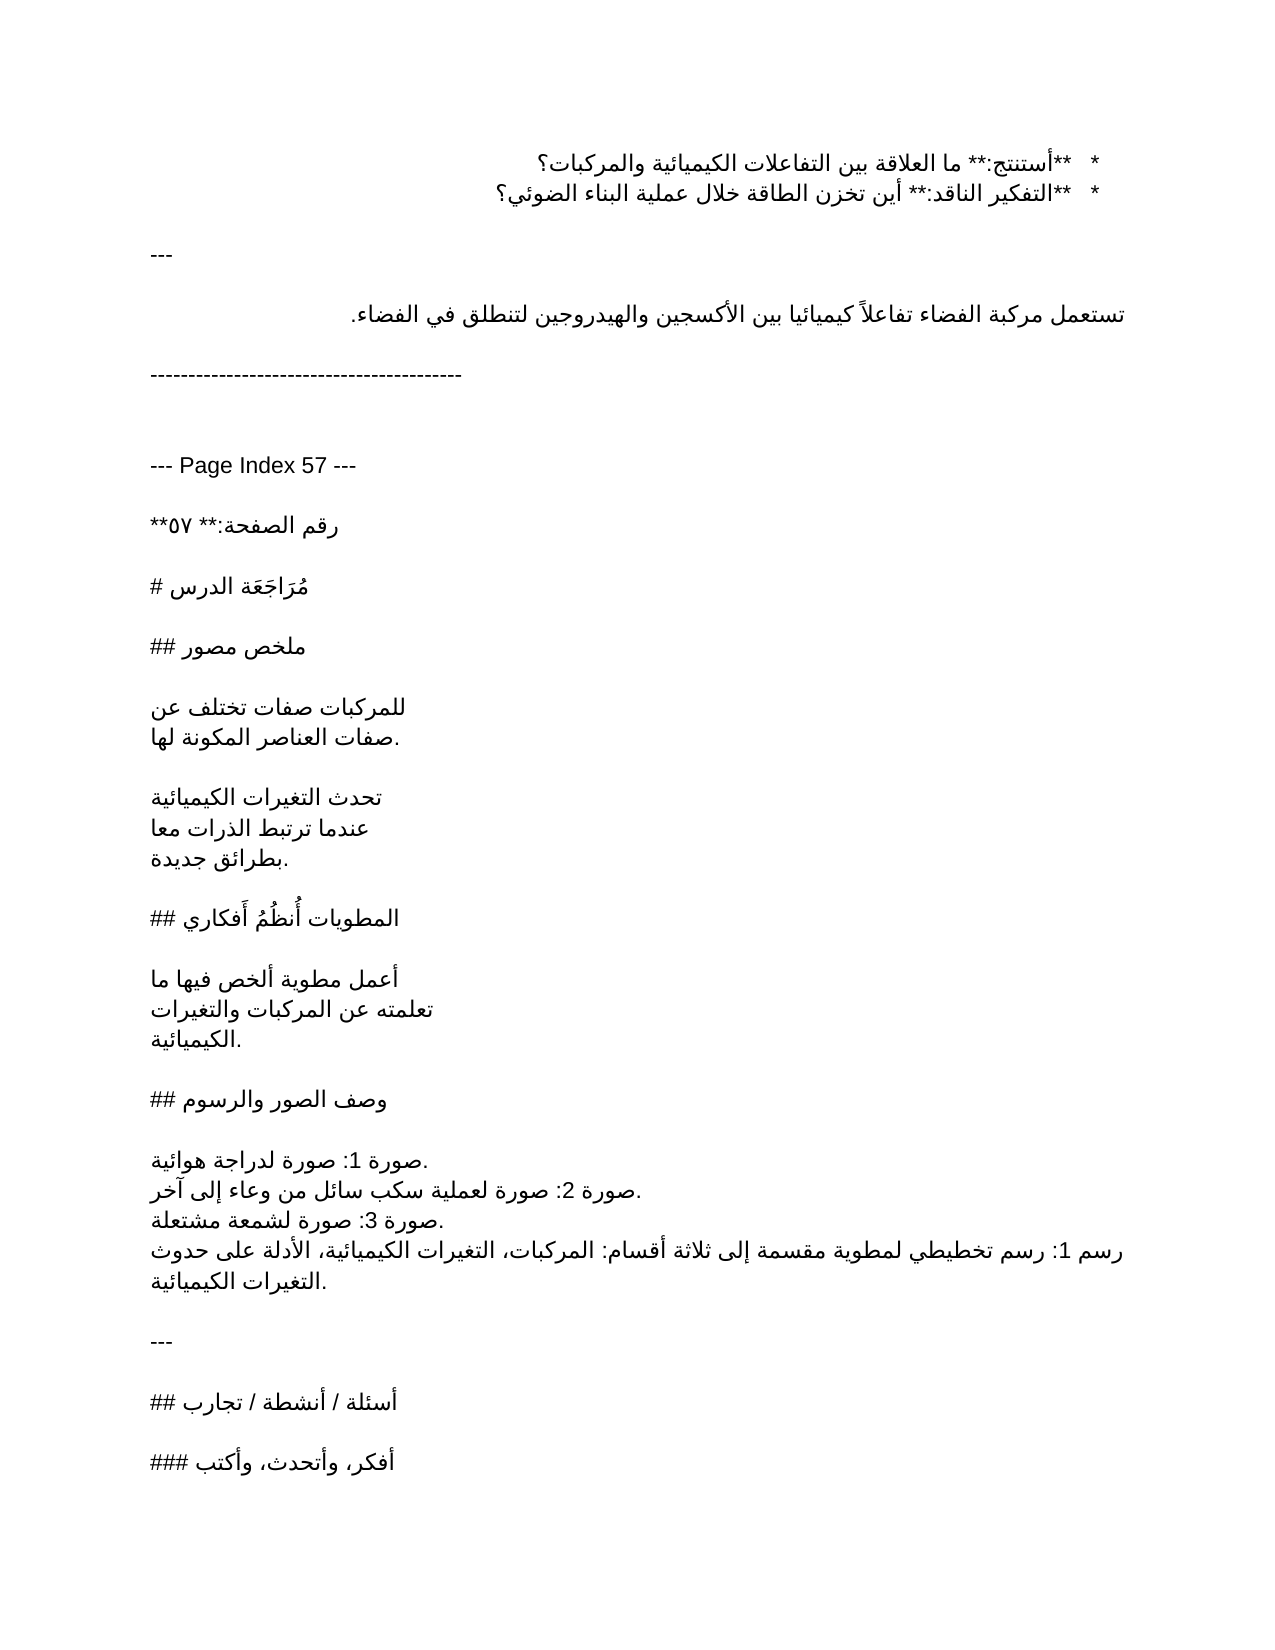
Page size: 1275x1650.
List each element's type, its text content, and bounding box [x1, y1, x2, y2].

text **رقم الصفحة:** ٥٧ [150, 512, 1125, 539]
text صورة 1: صورة لدراجة هوائية. [150, 1147, 1125, 1173]
text ## ملخص مصور [150, 633, 1125, 660]
text تستعمل مركبة الفضاء تفاعلاً كيميائيا بين الأكسجين والهيدروجين لتنطلق في الفضاء. [667, 301, 1125, 327]
text صفات العناصر المكونة لها. [150, 724, 1125, 750]
text للمركبات صفات تختلف عن [150, 694, 1125, 720]
text صورة 2: صورة لعملية سكب سائل من وعاء إلى آخر. [150, 1177, 1125, 1203]
text بطرائق جديدة. [150, 845, 1125, 871]
text الكيميائية. [150, 1026, 1125, 1052]
text تعلمته عن المركبات والتغيرات [150, 996, 1125, 1022]
text * **التفكير الناقد:** أين تخزن الطاقة خلال عملية البناء الضوئي؟ [150, 180, 1125, 207]
text # مُرَاجَعَة الدرس [150, 573, 1125, 599]
text --- Page Index 57 --- [150, 452, 1125, 478]
text تحدث التغيرات الكيميائية [150, 784, 1125, 811]
text --- [150, 1328, 1125, 1354]
text صورة 3: صورة لشمعة مشتعلة. [150, 1207, 1125, 1234]
text ## أسئلة / أنشطة / تجارب [150, 1388, 1125, 1415]
text ## وصف الصور والرسوم [150, 1086, 1125, 1113]
text * **أستنتج:** ما العلاقة بين التفاعلات الكيميائية والمركبات؟ [150, 150, 1125, 176]
text رسم 1: رسم تخطيطي لمطوية مقسمة إلى ثلاثة أقسام: المركبات، التغيرات الكيميائية، الأدلة على حدوث التغيرات الكيميائية. [150, 1237, 1125, 1294]
text --- [150, 241, 1125, 267]
text أعمل مطوية ألخص فيها ما [150, 966, 1125, 992]
text عندما ترتبط الذرات معا [150, 814, 1125, 841]
text ----------------------------------------- [150, 361, 1125, 388]
text تستعمل مركبة الفضاء تفاعلاً كيميائيا بين الأكسجين والهيدروجين لتنطلق في الفضاء. [150, 301, 725, 327]
text ## المطويات أُنظُمُ أَفكاري [150, 905, 1125, 932]
text ### أفكر، وأتحدث، وأكتب [150, 1449, 1125, 1475]
